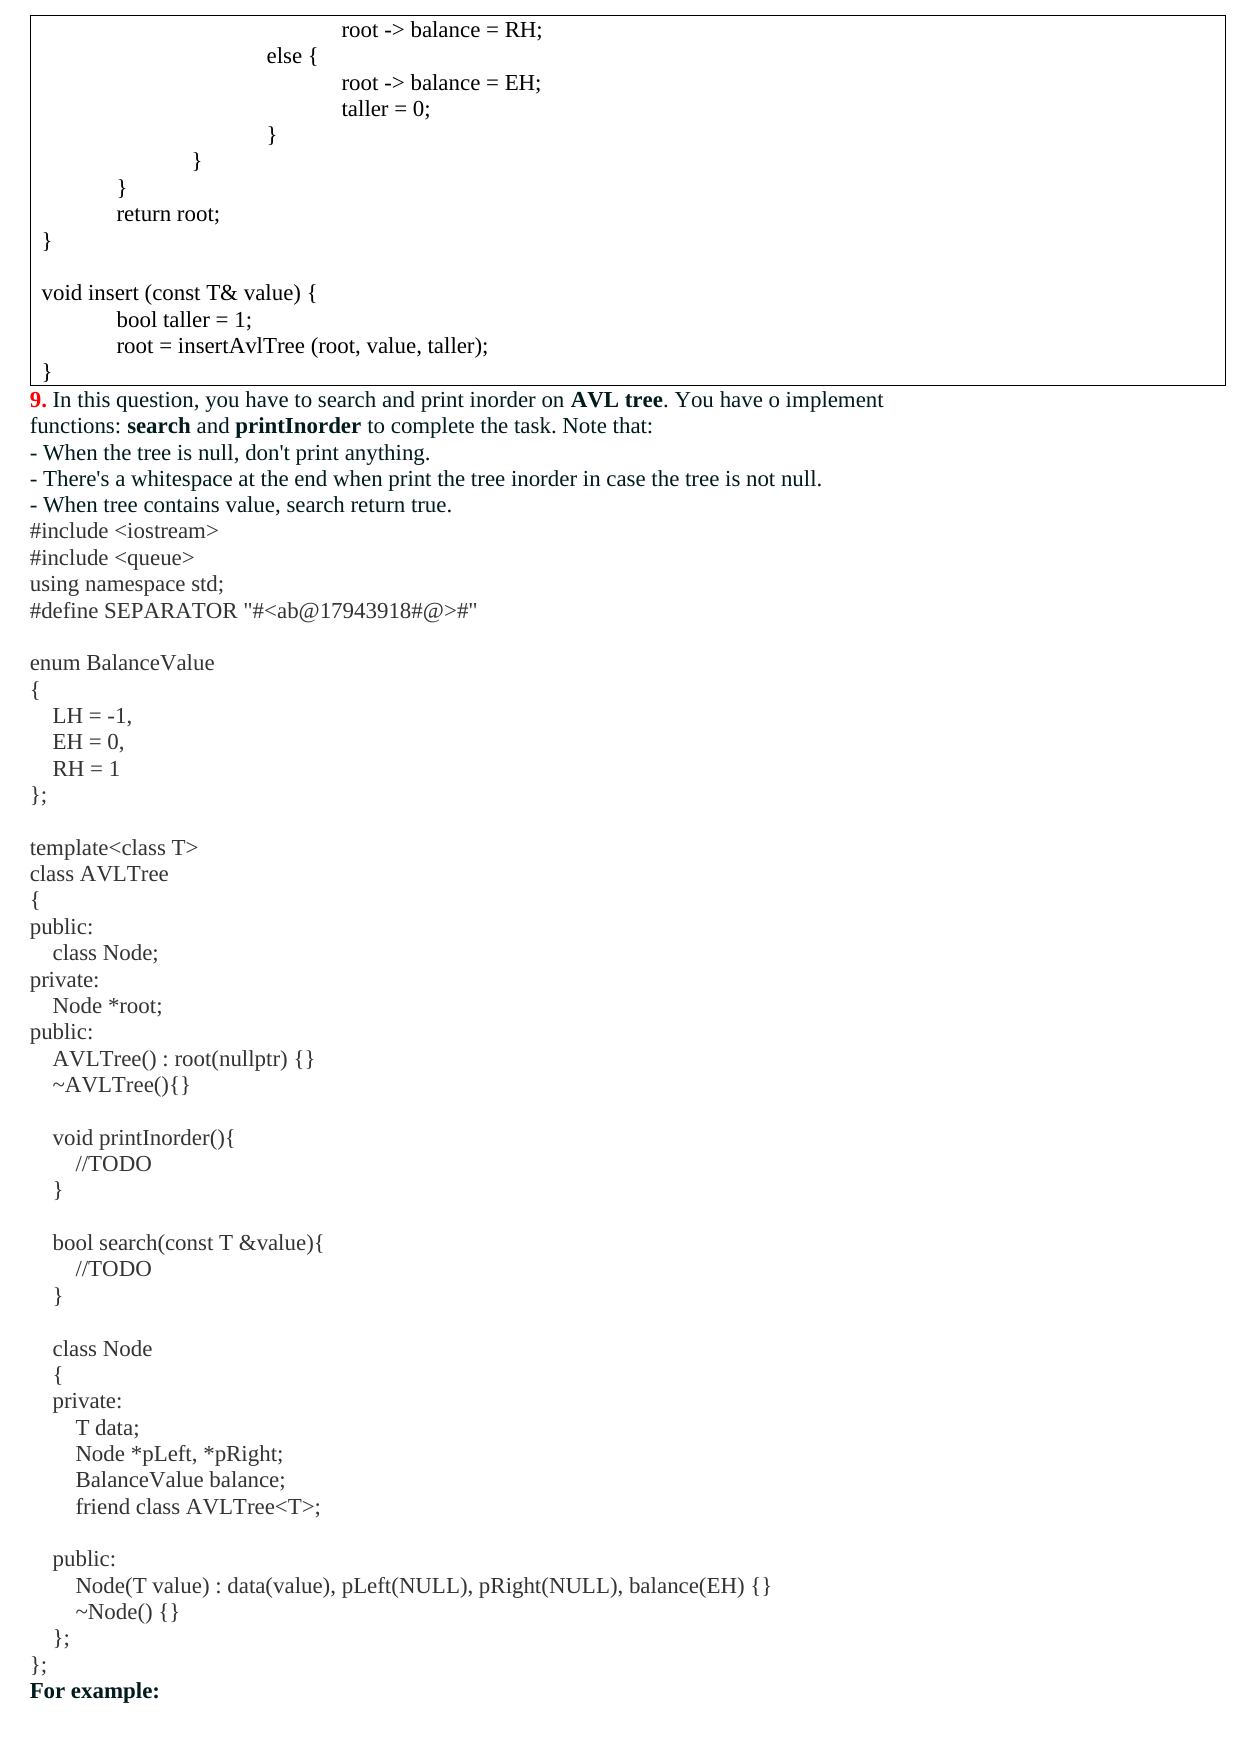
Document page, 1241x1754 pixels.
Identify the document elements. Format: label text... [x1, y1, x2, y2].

text //TODO [29, 1256, 1226, 1282]
text void printInorder(){ [29, 1124, 1226, 1150]
text }; [29, 1651, 1226, 1677]
text Node *root; [29, 992, 1226, 1018]
text private: [29, 966, 1226, 992]
text ~Node() {} [29, 1598, 1226, 1624]
text LH = -1, [29, 702, 1226, 728]
text For example: [29, 1677, 1226, 1703]
text - When the tree is null, don't print anything. [29, 438, 1226, 465]
text }; [29, 781, 1226, 807]
text }; [29, 1624, 1226, 1651]
text template<class T> [29, 834, 1226, 860]
text { [29, 1361, 1226, 1387]
text public: [29, 1018, 1226, 1045]
text Node(T value) : data(value), pLeft(NULL), pRight(NULL), balance(EH) {} [29, 1572, 1226, 1598]
text bool search(const T &value){ [29, 1229, 1226, 1256]
text { [29, 676, 1226, 702]
text 9. In this question, you have to search and print inorder on AVL tree. You have o implement functions: search and printInorder to complete the task. Note that: [29, 386, 1226, 438]
text { [29, 887, 1226, 913]
text ~AVLTree(){} [29, 1071, 1226, 1097]
text RH = 1 [29, 755, 1226, 781]
text //TODO [29, 1150, 1226, 1176]
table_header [31, 16, 1225, 385]
text class AVLTree [29, 860, 1226, 887]
text T data; [29, 1414, 1226, 1440]
text Node *pLeft, *pRight; [29, 1440, 1226, 1466]
text } [29, 1176, 1226, 1203]
text BalanceValue balance; [29, 1466, 1226, 1493]
text public: [29, 913, 1226, 939]
text - There's a whitespace at the end when print the tree inorder in case the tree is not null. [29, 465, 1226, 491]
text AVLTree() : root(nullptr) {} [29, 1045, 1226, 1071]
text using namespace std; [29, 570, 1226, 597]
text friend class AVLTree<T>; [29, 1493, 1226, 1519]
text } [29, 1282, 1226, 1308]
text public: [29, 1545, 1226, 1572]
text #include <queue> [29, 544, 1226, 570]
text #include <iostream> [29, 518, 1226, 544]
text class Node; [29, 939, 1226, 966]
text #define SEPARATOR "#<ab@17943918#@>#" [29, 597, 1226, 623]
text - When tree contains value, search return true. [29, 491, 1226, 518]
text private: [29, 1387, 1226, 1414]
text EH = 0, [29, 728, 1226, 755]
text enum BalanceValue [29, 649, 1226, 676]
text class Node [29, 1334, 1226, 1361]
